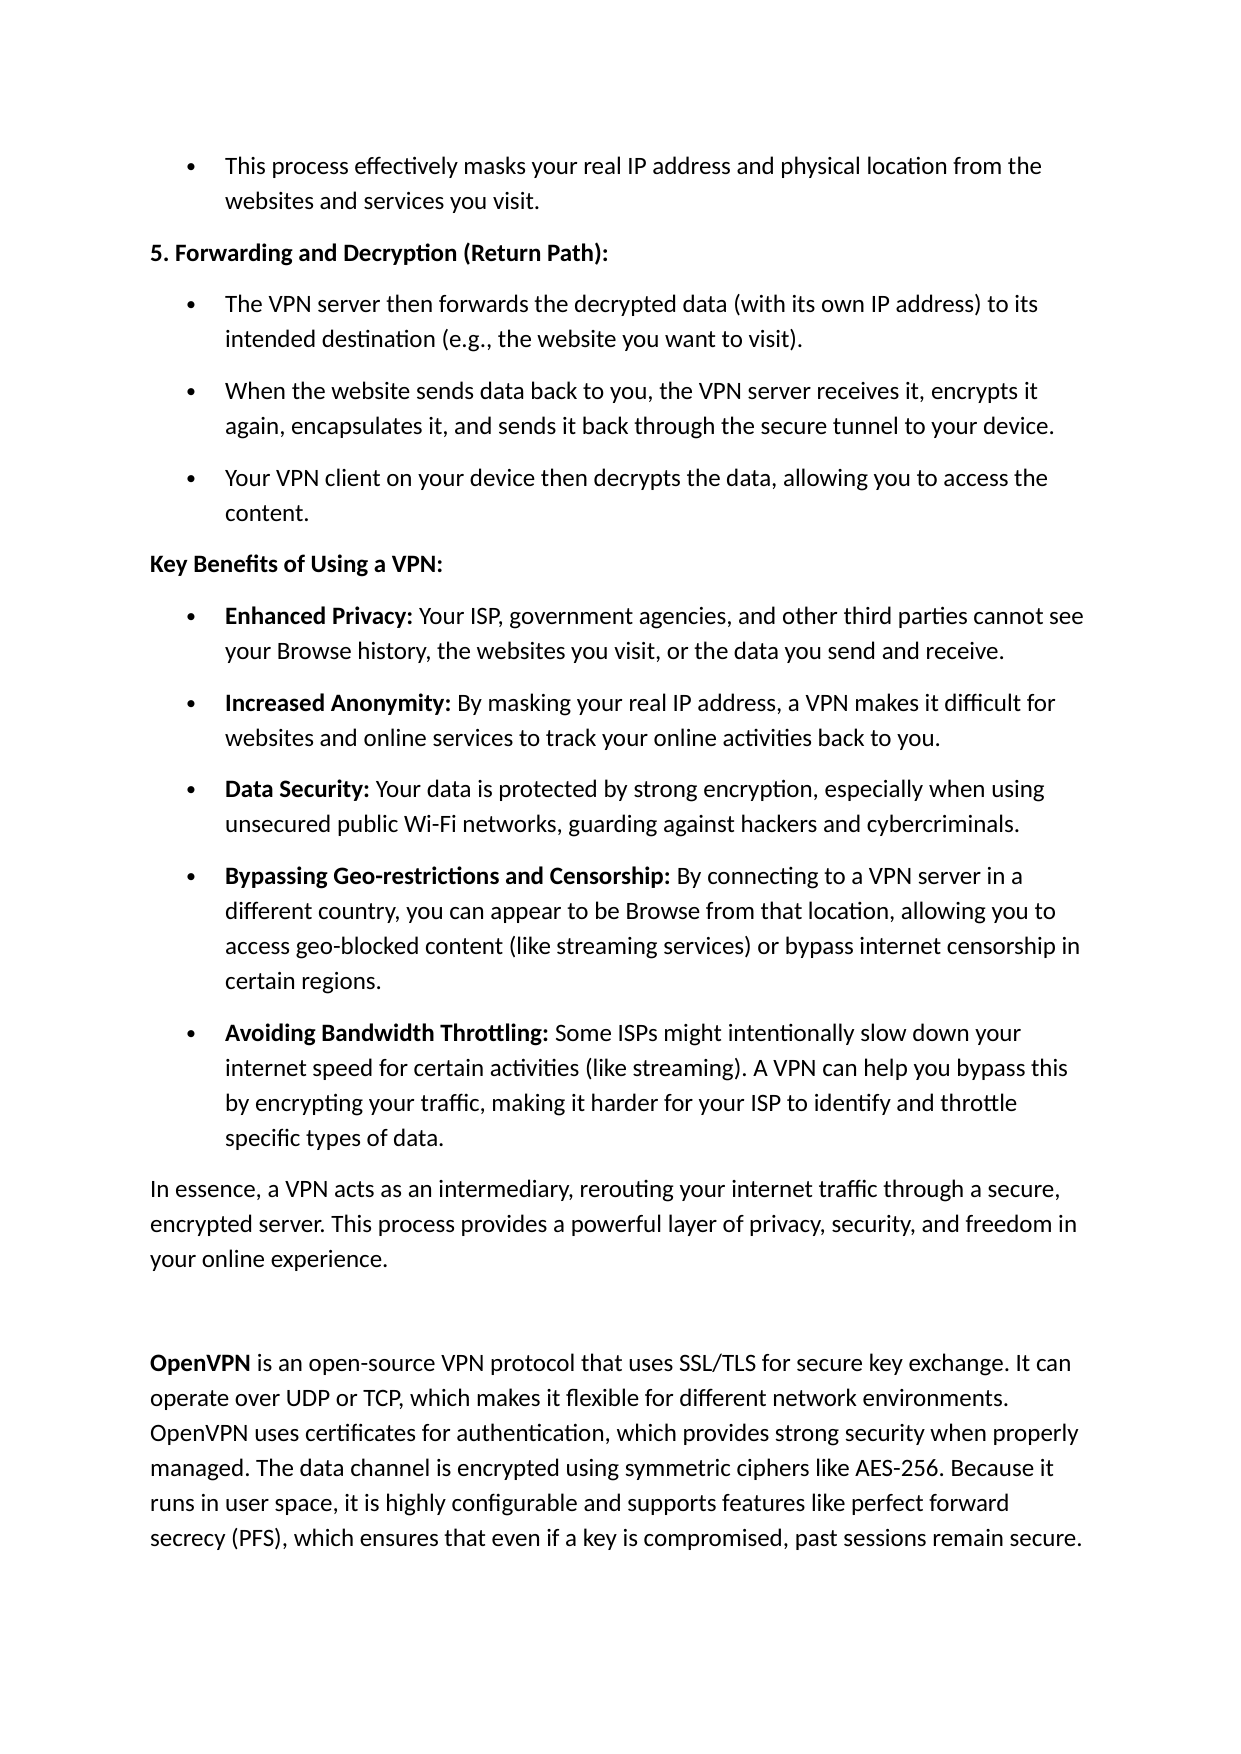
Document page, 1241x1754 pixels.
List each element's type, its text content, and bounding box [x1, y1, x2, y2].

list Enhanced Privacy: Your ISP, government agencies, and other third parties cannot see your Browse history, the websites you visit, or the data you send and receive. [187, 600, 1090, 666]
list Bypassing Geo-restrictions and Censorship: By connecting to a VPN server in a different country, you can appear to be Browse from that location, allowing you to access geo-blocked content (like streaming services) or bypass internet censorship in certain regions. [187, 860, 1090, 996]
text In essence, a VPN acts as an intermediary, rerouting your internet traffic through a secure, encrypted server. This process provides a powerful layer of privacy, security, and freedom in your online experience. [150, 1173, 1090, 1274]
list Data Security: Your data is protected by strong encryption, especially when using unsecured public Wi-Fi networks, guarding against hackers and cybercriminals. [187, 773, 1090, 839]
list Increased Anonymity: By masking your real IP address, a VPN makes it difficult for websites and online services to track your online activities back to you. [187, 687, 1090, 752]
list Your VPN client on your device then decrypts the data, allowing you to access the content. [187, 462, 1090, 527]
text 5. Forwarding and Decryption (Return Path): [150, 237, 1090, 267]
text Key Benefits of Using a VPN: [150, 548, 1090, 579]
list When the website sends data back to you, the VPN server receives it, encrypts it again, encapsulates it, and sends it back through the secure tunnel to your device. [187, 375, 1090, 441]
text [150, 1347, 1090, 1552]
list This process effectively masks your real IP address and physical location from the websites and services you visit. [187, 150, 1090, 216]
list Avoiding Bandwidth Throttling: Some ISPs might intentionally slow down your internet speed for certain activities (like streaming). A VPN can help you bypass this by encrypting your traffic, making it harder for your ISP to identify and throttle specific types of data. [187, 1017, 1090, 1152]
list The VPN server then forwards the decrypted data (with its own IP address) to its intended destination (e.g., the website you want to visit). [187, 288, 1090, 354]
